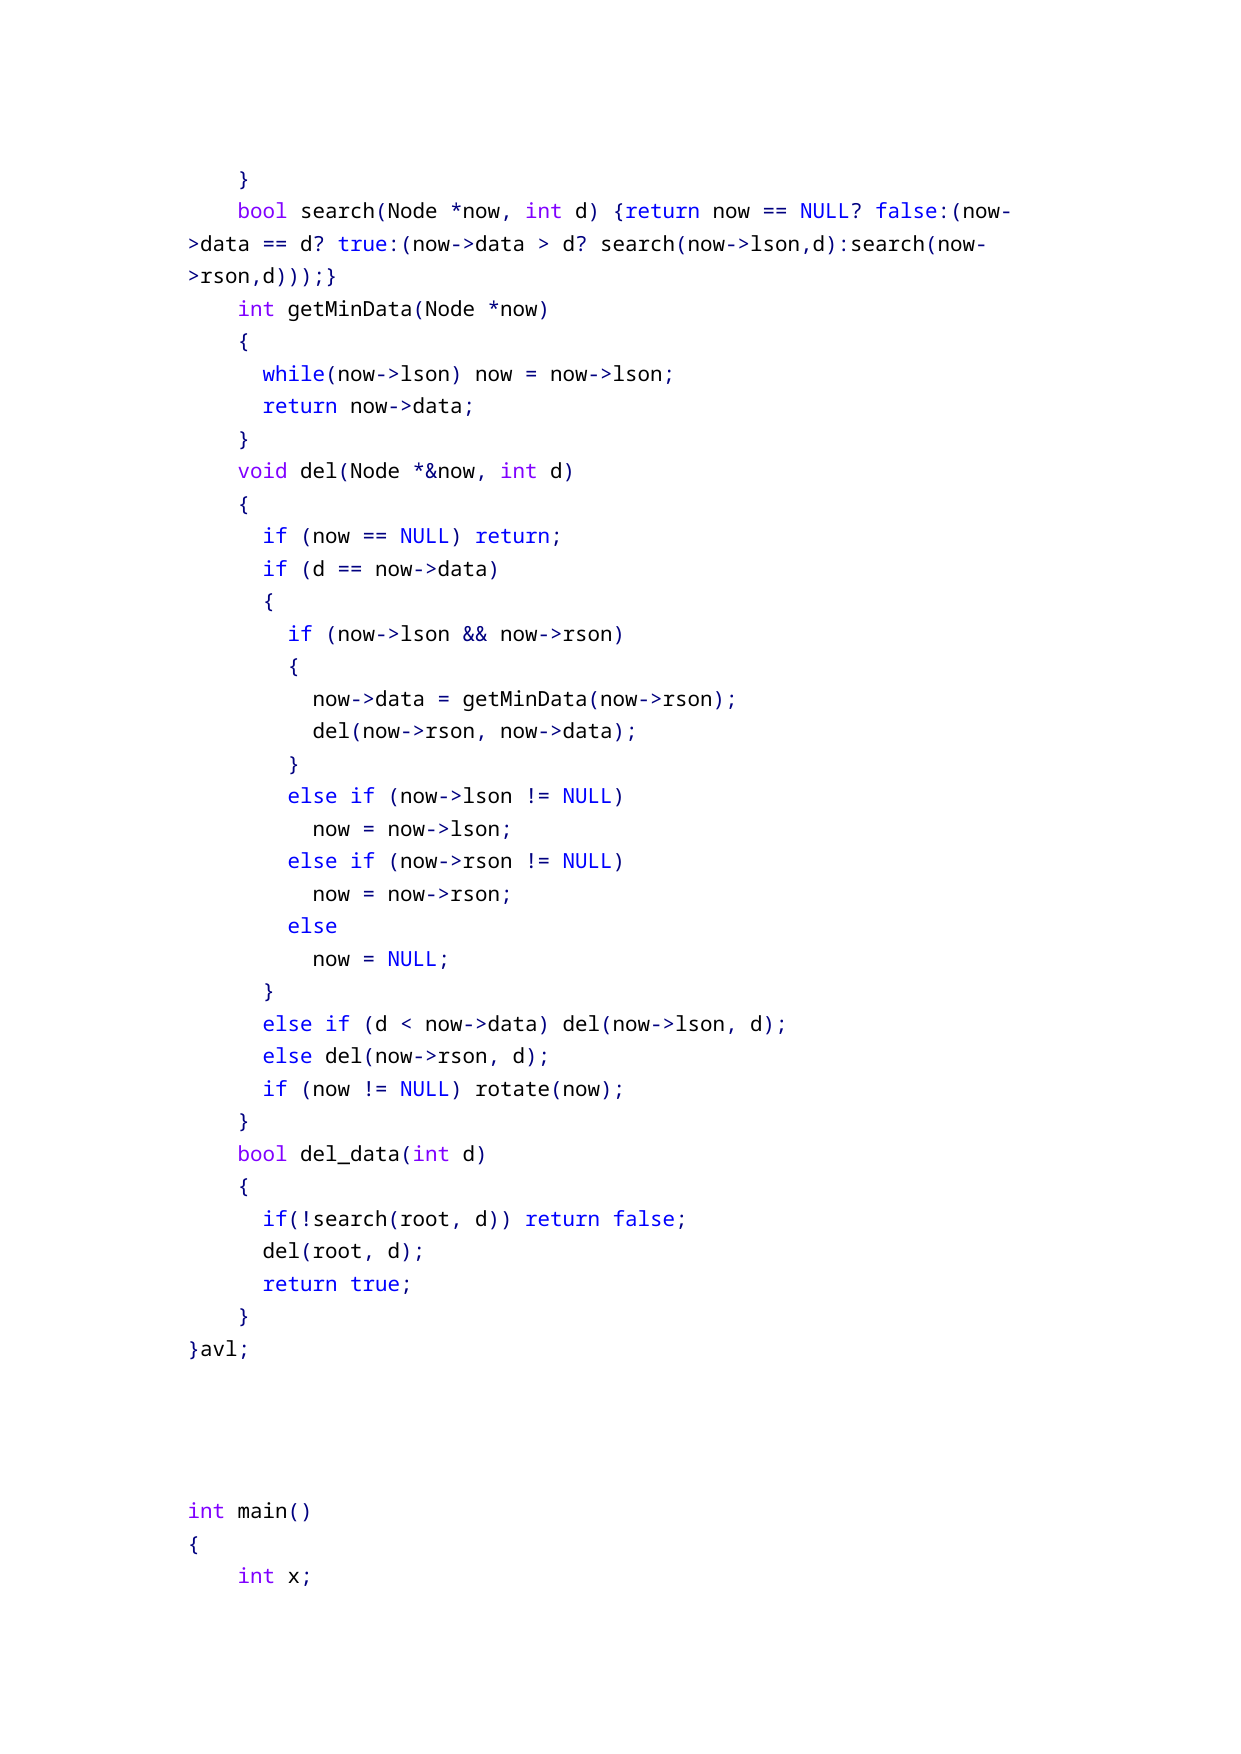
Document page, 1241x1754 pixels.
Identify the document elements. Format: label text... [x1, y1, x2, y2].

text now = now->lson; [187, 812, 1053, 844]
text }avl; [187, 1332, 1053, 1364]
text } [187, 974, 1053, 1007]
text else if (now->rson != NULL) [187, 844, 1053, 877]
text int getMinData(Node *now) [187, 292, 1053, 324]
text } [187, 1299, 1053, 1332]
text if (now == NULL) return; [187, 519, 1053, 552]
text bool search(Node *now, int d) {return now == NULL? false:(now->data == d? true:(now->data > d? search(now->lson,d):search(now->rson,d)));} [187, 194, 1053, 292]
text del(root, d); [187, 1234, 1053, 1267]
text if (d == now->data) [187, 552, 1053, 584]
text { [187, 649, 1053, 682]
text if (now != NULL) rotate(now); [187, 1072, 1053, 1104]
text bool del_data(int d) [187, 1137, 1053, 1169]
text int main() [187, 1494, 1053, 1527]
text } [187, 747, 1053, 779]
text if(!search(root, d)) return false; [187, 1202, 1053, 1234]
text return true; [187, 1267, 1053, 1299]
text { [187, 1169, 1053, 1202]
text else del(now->rson, d); [187, 1039, 1053, 1072]
text now = NULL; [187, 942, 1053, 974]
text else [187, 909, 1053, 942]
text del(now->rson, now->data); [187, 714, 1053, 747]
text now->data = getMinData(now->rson); [187, 682, 1053, 714]
text int x; [187, 1559, 1053, 1592]
text now = now->rson; [187, 877, 1053, 909]
text else if (now->lson != NULL) [187, 779, 1053, 812]
text while(now->lson) now = now->lson; [187, 357, 1053, 389]
text { [187, 487, 1053, 519]
text if (now->lson && now->rson) [187, 617, 1053, 649]
text void del(Node *&now, int d) [187, 454, 1053, 487]
text } [187, 162, 1053, 194]
text { [187, 324, 1053, 357]
text { [187, 584, 1053, 617]
text return now->data; [187, 389, 1053, 422]
text } [187, 422, 1053, 454]
text } [187, 1104, 1053, 1137]
text { [187, 1527, 1053, 1559]
text else if (d < now->data) del(now->lson, d); [187, 1007, 1053, 1039]
